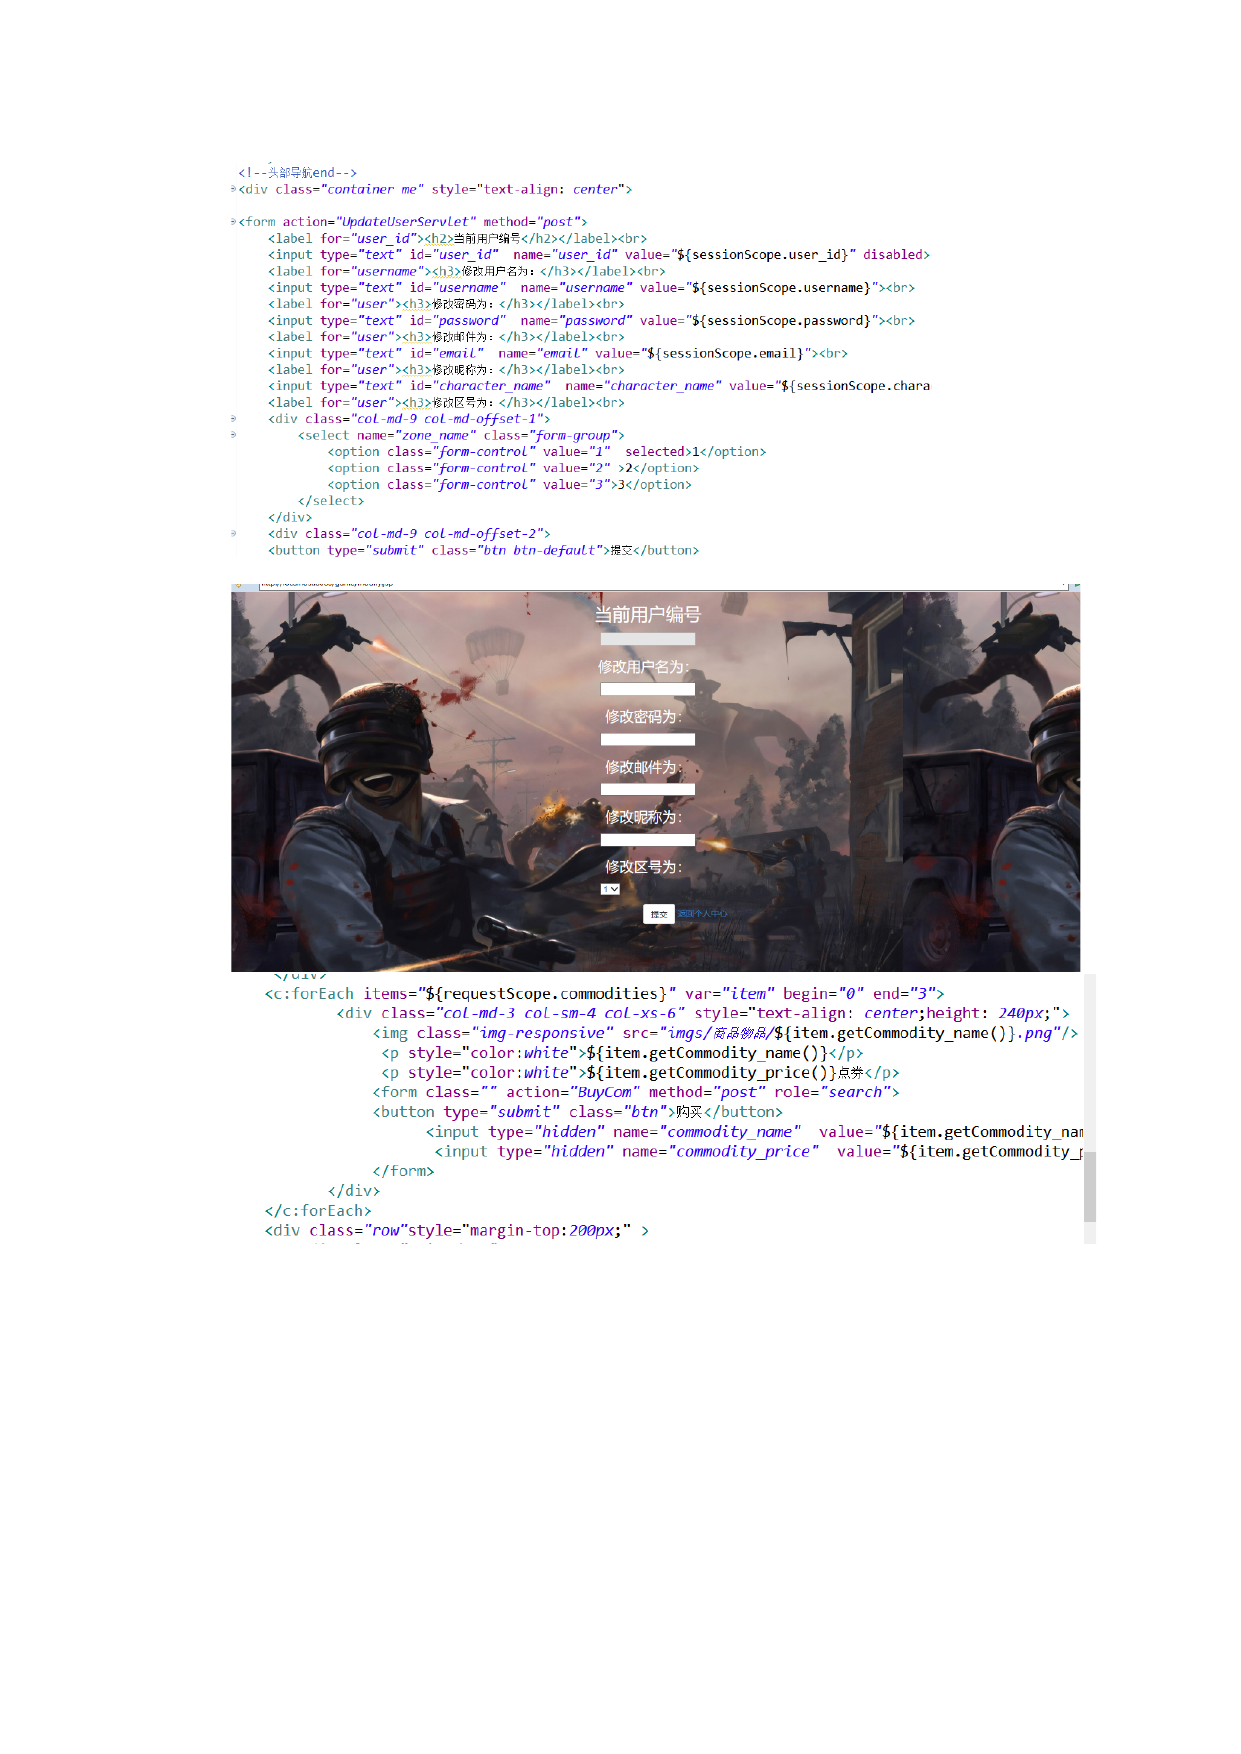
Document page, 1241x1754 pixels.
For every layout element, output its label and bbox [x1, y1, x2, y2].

picture [231, 162, 932, 557]
picture [231, 584, 1081, 972]
picture [231, 974, 1097, 1244]
